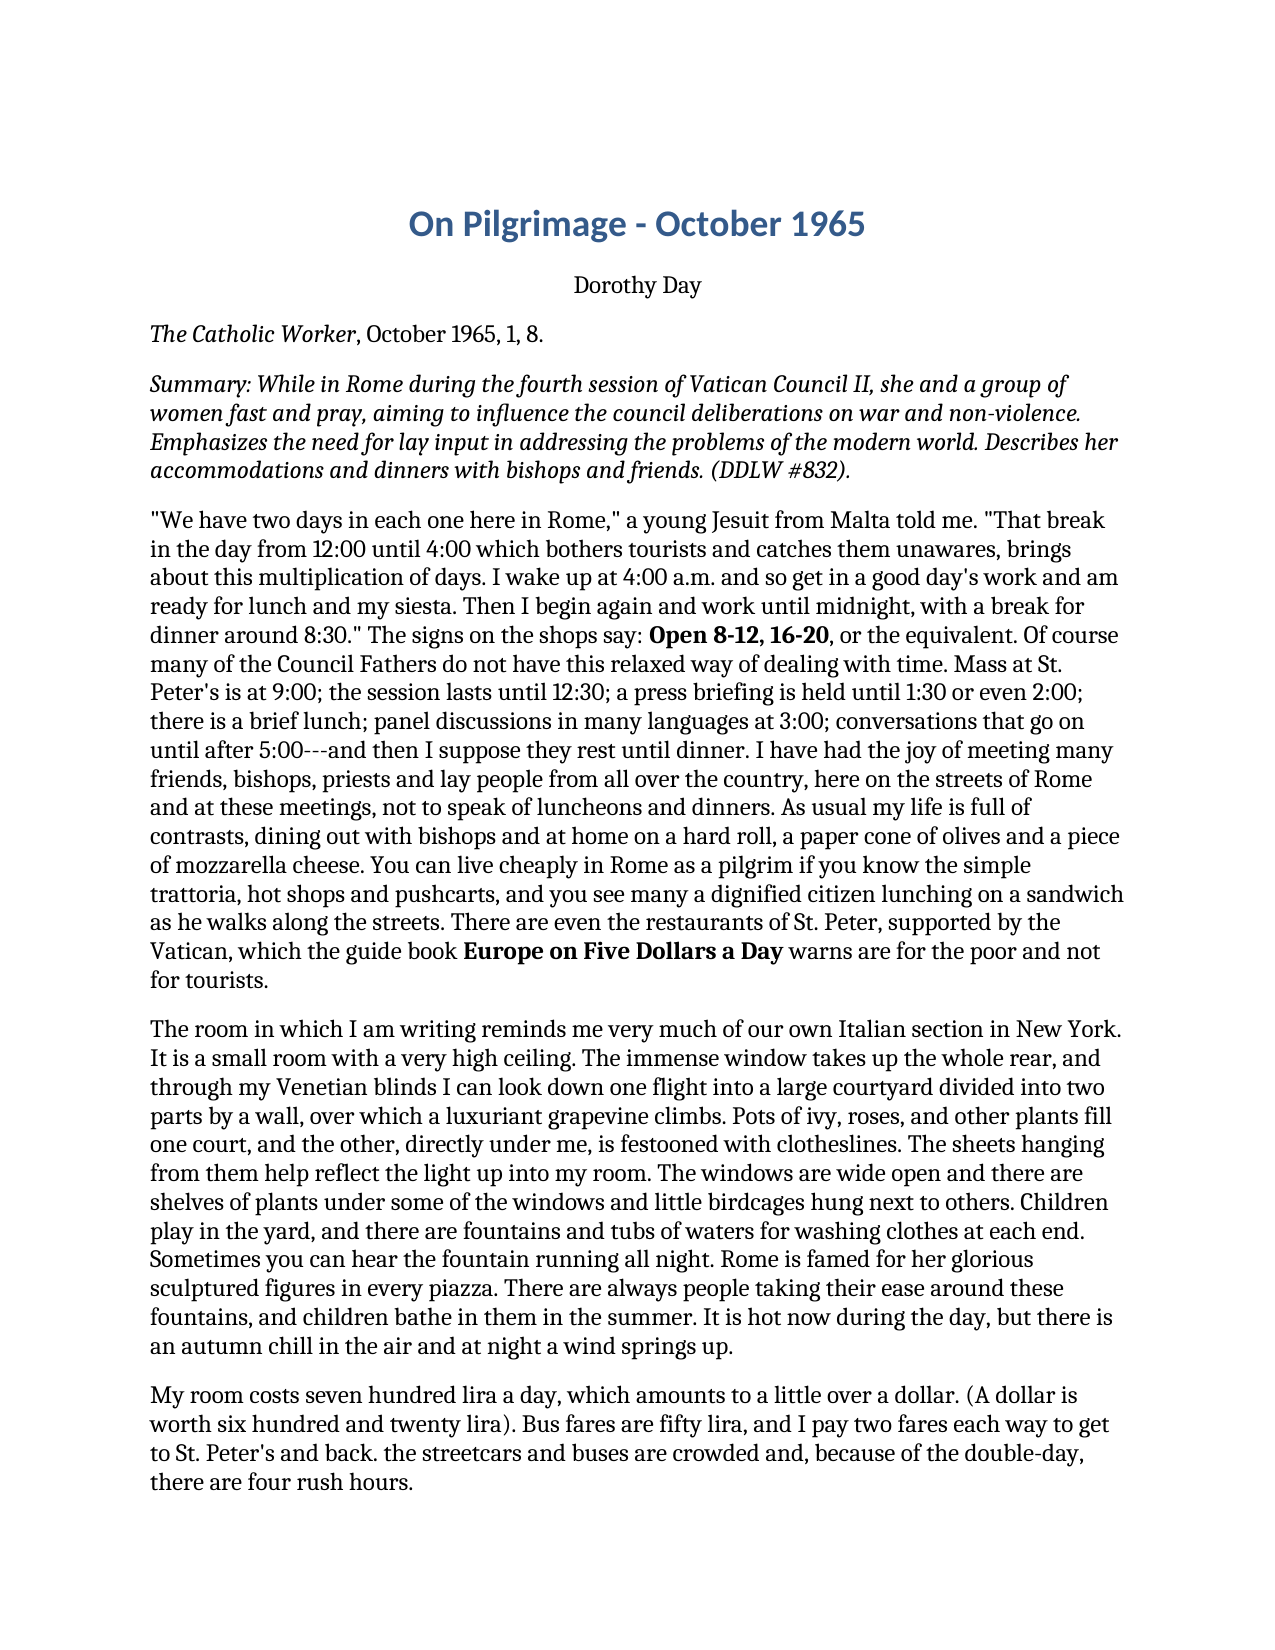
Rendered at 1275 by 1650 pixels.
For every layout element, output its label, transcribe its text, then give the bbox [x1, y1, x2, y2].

title On Pilgrimage - October 1965 [150, 200, 1125, 246]
text The room in which I am writing reminds me very much of our own Italian section in New York. It is a small room with a very high ceiling. The immense window takes up the whole rear, and through my Venetian blinds I can look down one flight into a large courtyard divided into two parts by a wall, over which a luxuriant grapevine climbs. Pots of ivy, roses, and other plants fill one court, and the other, directly under me, is festooned with clotheslines. The sheets hanging from them help reflect the light up into my room. The windows are wide open and there are shelves of plants under some of the windows and little birdcages hung next to others. Children play in the yard, and there are fountains and tubs of waters for washing clothes at each end. Sometimes you can hear the fountain running all night. Rome is famed for her glorious sculptured figures in every piazza. There are always people taking their ease around these fountains, and children bathe in them in the summer. It is hot now during the day, but there is an autumn chill in the air and at night a wind springs up. [150, 1015, 1125, 1360]
text My room costs seven hundred lira a day, which amounts to a little over a dollar. (A dollar is worth six hundred and twenty lira). Bus fares are fifty lira, and I pay two fares each way to get to St. Peter's and back. the streetcars and buses are crowded and, because of the double-day, there are four rush hours. [150, 1381, 1125, 1496]
text The Catholic Worker, October 1965, 1, 8. [150, 320, 1125, 349]
text "We have two days in each one here in Rome," a young Jesuit from Malta told me. "That break in the day from 12:00 until 4:00 which bothers tourists and catches them unawares, brings about this multiplication of days. I wake up at 4:00 a.m. and so get in a good day's work and am ready for lunch and my siesta. Then I begin again and work until midnight, with a break for dinner around 8:30." The signs on the shops say: Open 8-12, 16-20, or the equivalent. Of course many of the Council Fathers do not have this relaxed way of dealing with time. Mass at St. Peter's is at 9:00; the session lasts until 12:30; a press briefing is held until 1:30 or even 2:00; there is a brief lunch; panel discussions in many languages at 3:00; conversations that go on until after 5:00---and then I suppose they rest until dinner. I have had the joy of meeting many friends, bishops, priests and lay people from all over the country, here on the streets of Rome and at these meetings, not to speak of luncheons and dinners. As usual my life is full of contrasts, dining out with bishops and at home on a hard roll, a paper cone of olives and a piece of mozzarella cheese. You can live cheaply in Rome as a pilgrim if you know the simple trattoria, hot shops and pushcarts, and you see many a dignified citizen lunching on a sandwich as he walks along the streets. There are even the restaurants of St. Peter, supported by the Vatican, which the guide book Europe on Five Dollars a Day warns are for the poor and not for tourists. [150, 506, 1125, 994]
text Summary: While in Rome during the fourth session of Vatican Council II, she and a group of women fast and pray, aiming to influence the council deliberations on war and non-violence. Emphasizes the need for lay input in addressing the problems of the modern world. Describes her accommodations and dinners with bishops and friends. (DDLW #832). [150, 370, 1125, 485]
text Dorothy Day [150, 271, 1125, 299]
